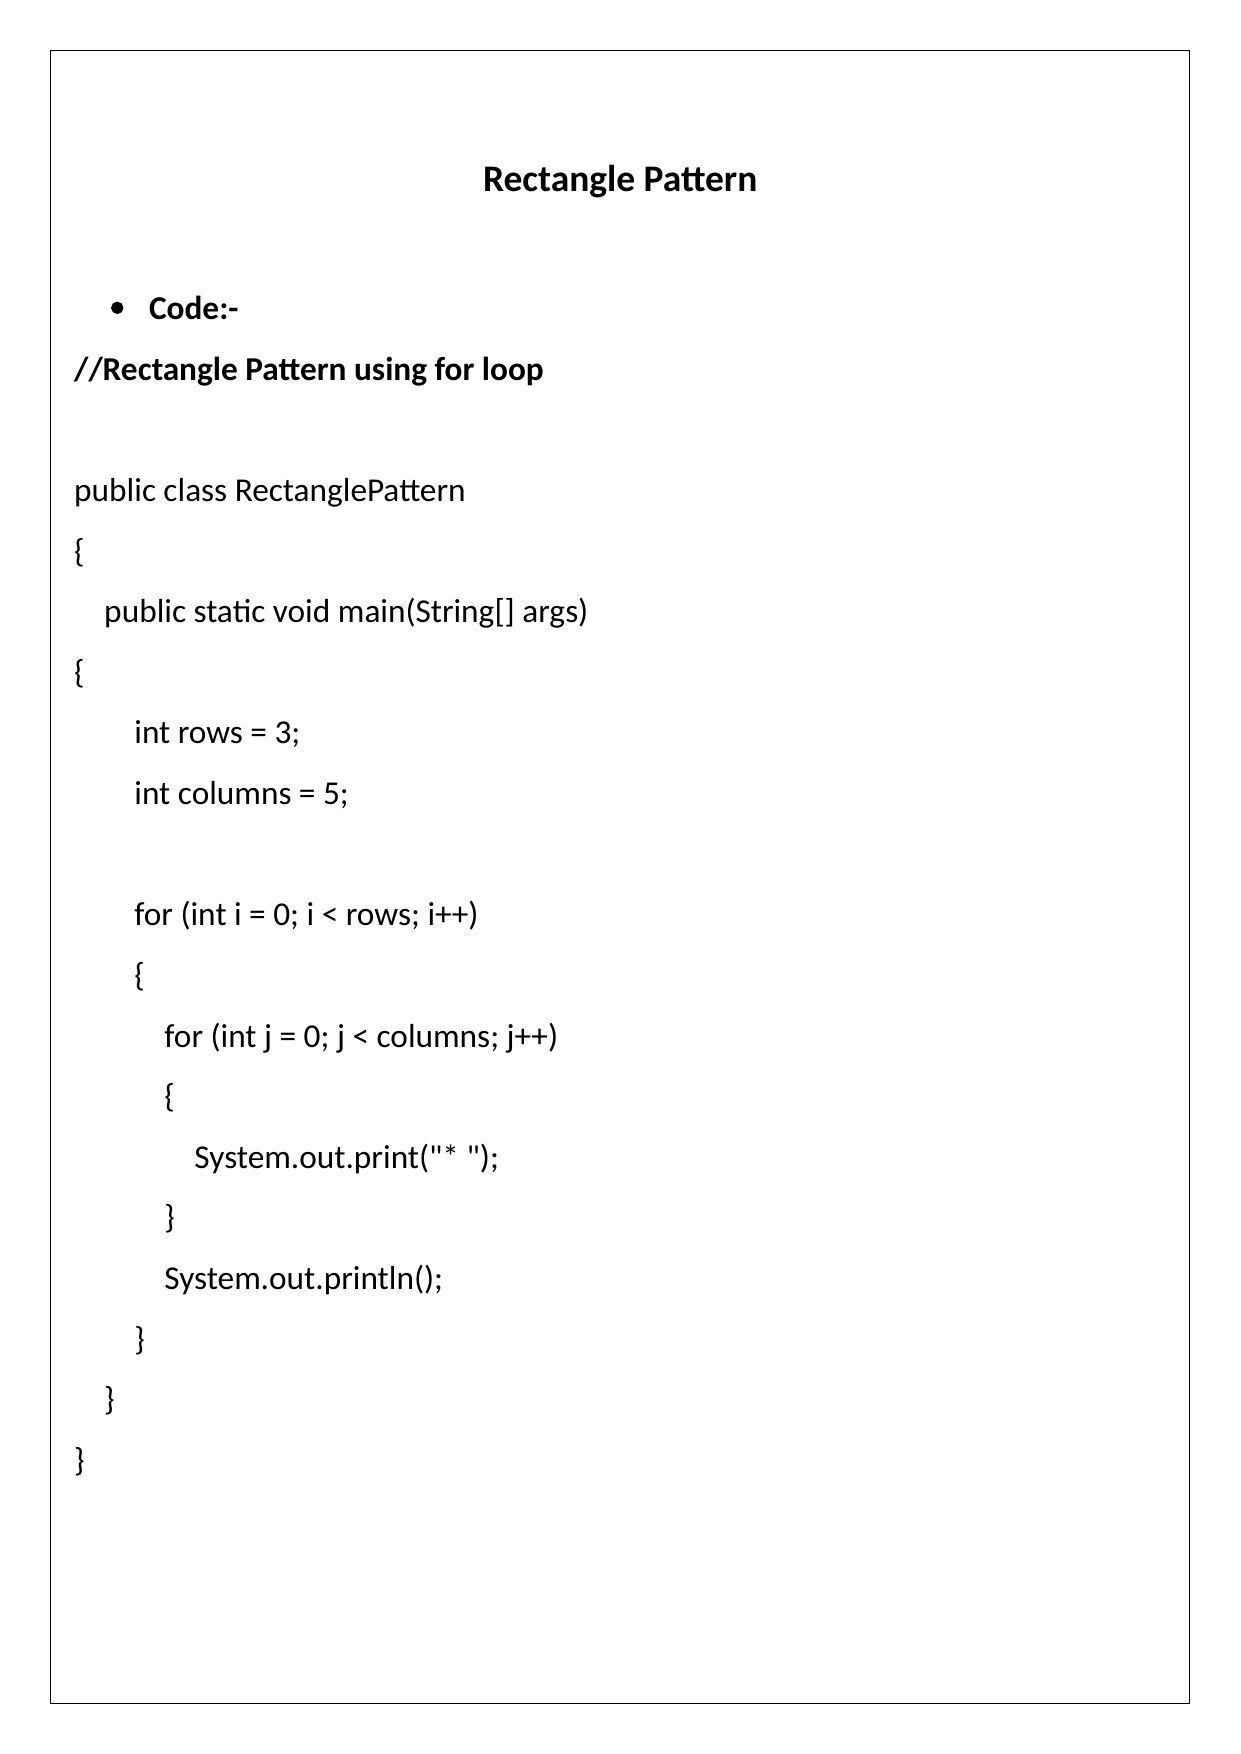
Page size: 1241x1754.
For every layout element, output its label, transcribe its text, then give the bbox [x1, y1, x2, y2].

text for (int i = 0; i < rows; i++) [74, 893, 1167, 934]
text for (int j = 0; j < columns; j++) [74, 1014, 1167, 1055]
list Code:- [111, 287, 1167, 328]
text int rows = 3; [74, 711, 1167, 752]
text public class RectanglePattern [74, 469, 1167, 510]
text } [74, 1378, 1167, 1419]
text System.out.print("* "); [74, 1136, 1167, 1177]
text System.out.println(); [74, 1257, 1167, 1298]
text int columns = 5; [74, 772, 1167, 813]
text { [74, 954, 1167, 995]
text } [74, 1439, 1167, 1480]
text { [74, 529, 1167, 570]
text public static void main(String[] args) [74, 590, 1167, 631]
text { [74, 1075, 1167, 1116]
text } [74, 1318, 1167, 1358]
text //Rectangle Pattern using for loop [74, 348, 1167, 388]
text } [74, 1196, 1167, 1237]
text { [74, 651, 1167, 692]
text Rectangle Pattern [74, 155, 1167, 201]
